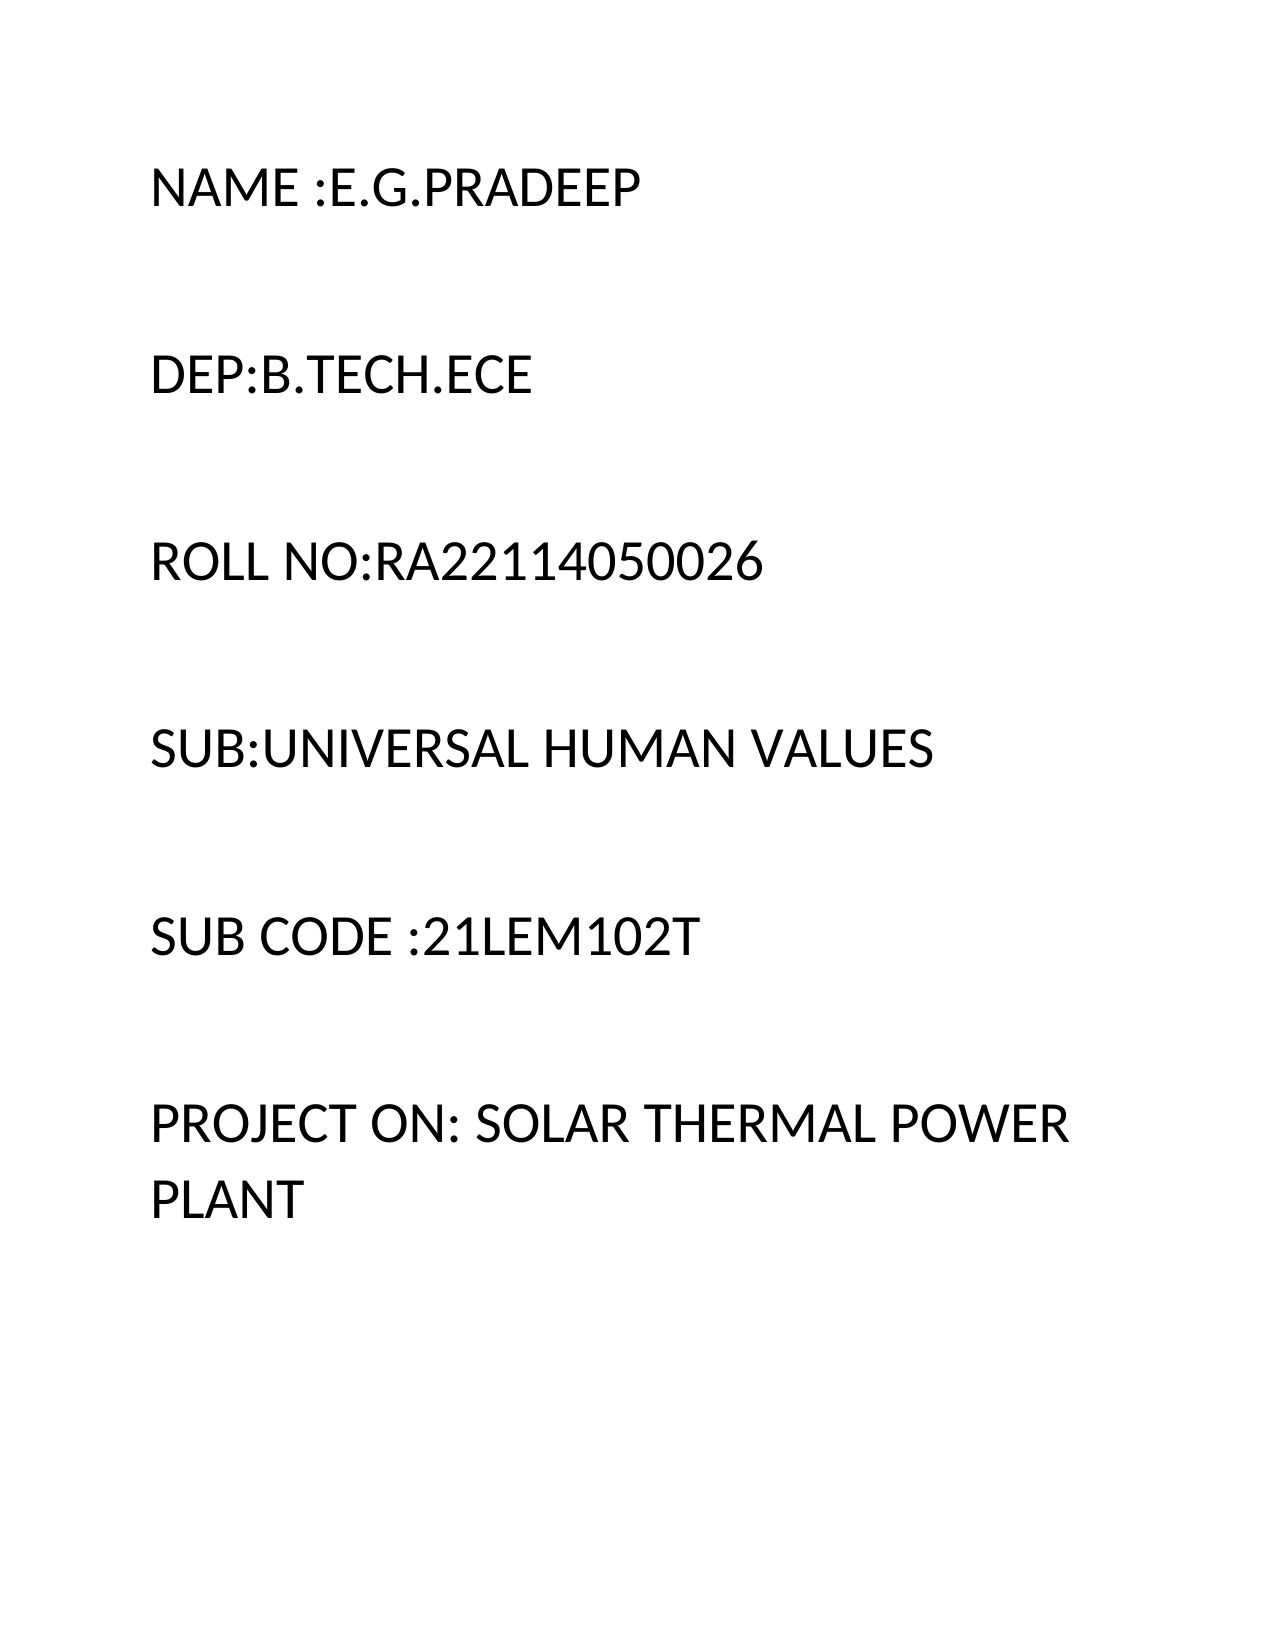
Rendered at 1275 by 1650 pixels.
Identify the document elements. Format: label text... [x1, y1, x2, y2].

text ROLL NO:RA22114050026 [150, 524, 1125, 595]
text PROJECT ON: SOLAR THERMAL POWER PLANT [150, 1085, 1125, 1233]
text SUB:UNIVERSAL HUMAN VALUES [150, 711, 1125, 782]
text NAME :E.G.PRADEEP [150, 150, 1125, 221]
text DEP:B.TECH.ECE [150, 337, 1125, 408]
text SUB CODE :21LEM102T [150, 898, 1125, 969]
